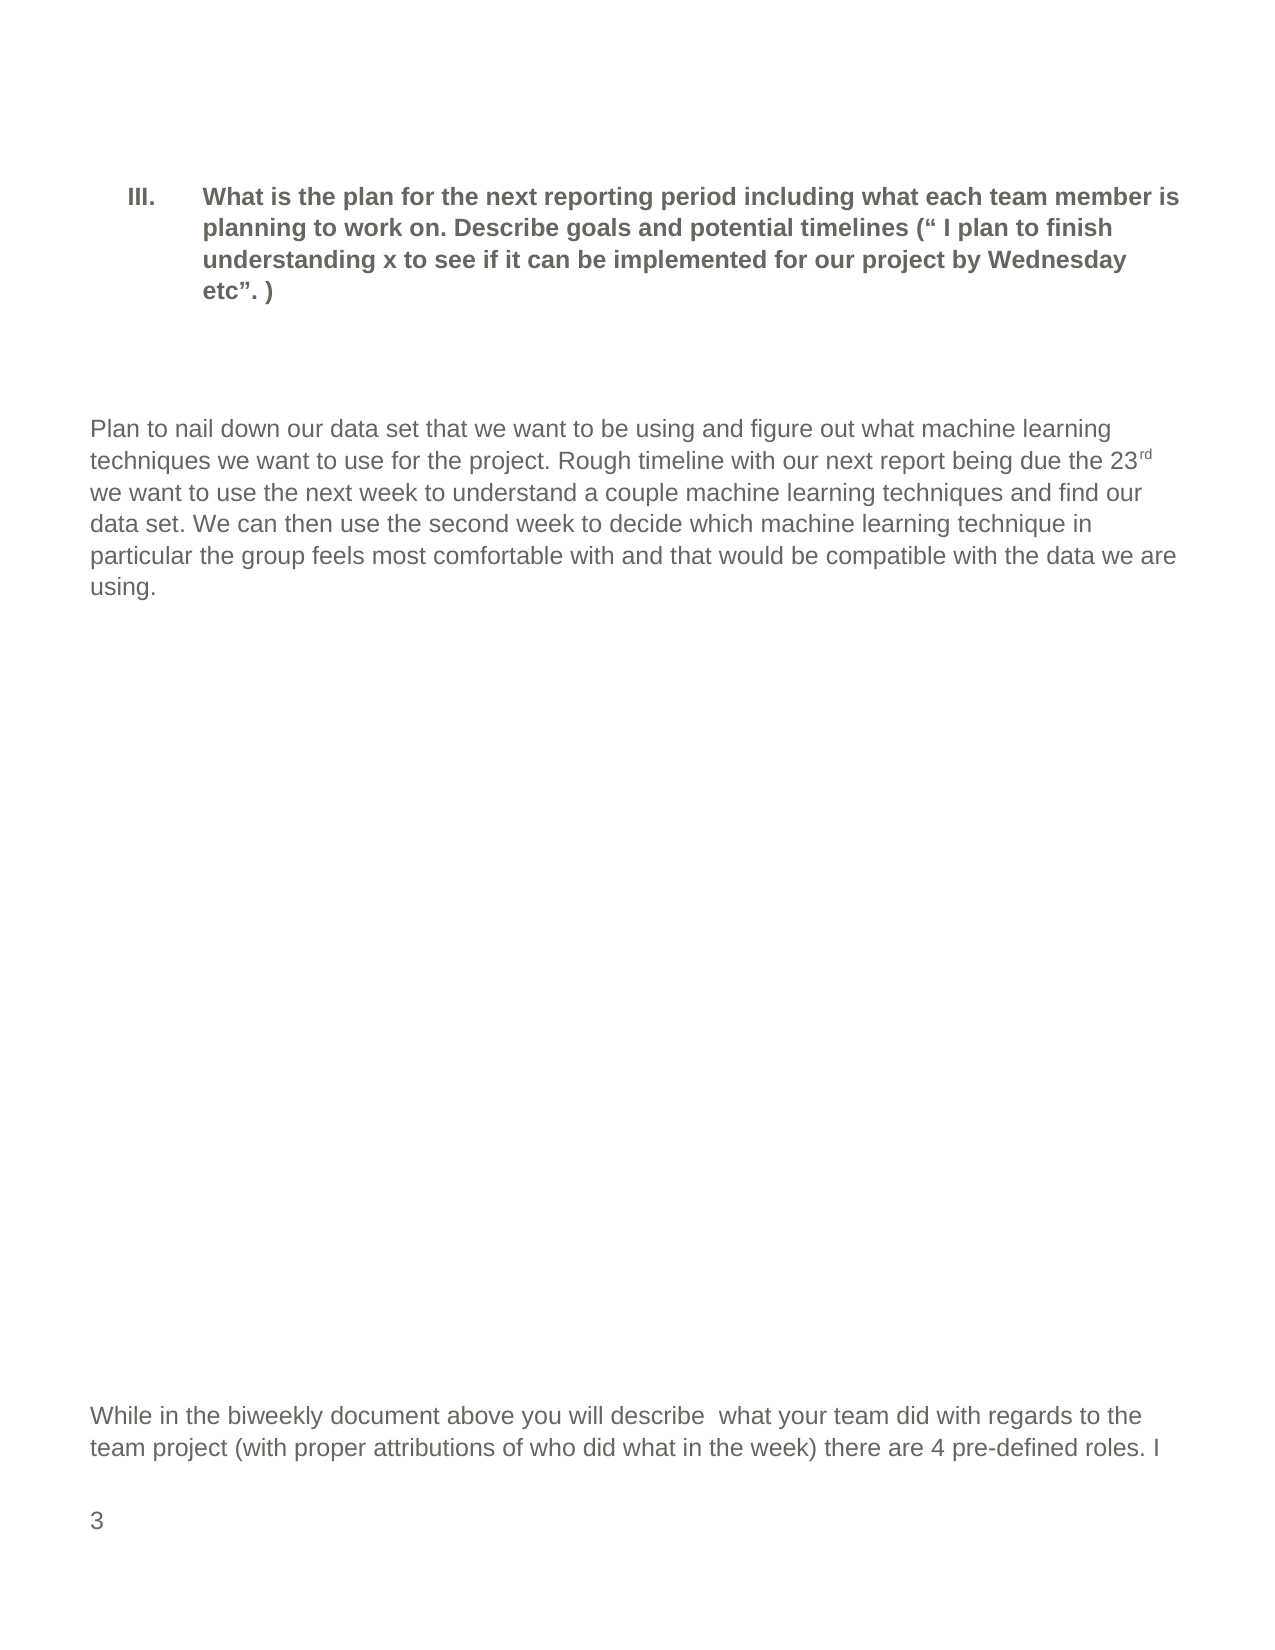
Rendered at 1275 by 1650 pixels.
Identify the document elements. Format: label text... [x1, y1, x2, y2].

list What is the plan for the next reporting period including what each team member is planning to work on. Describe goals and potential timelines (“ I plan to finish understanding x to see if it can be implemented for our project by Wednesday etc”. ) [127, 182, 1185, 305]
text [90, 1401, 1185, 1461]
text Plan to nail down our data set that we want to be using and figure out what machine learning techniques we want to use for the project. Rough timeline with our next report being due the 23rd we want to use the next week to understand a couple machine learning techniques and find our data set. We can then use the second week to decide which machine learning technique in particular the group feels most comfortable with and that would be compatible with the data we are using. [90, 414, 1185, 601]
